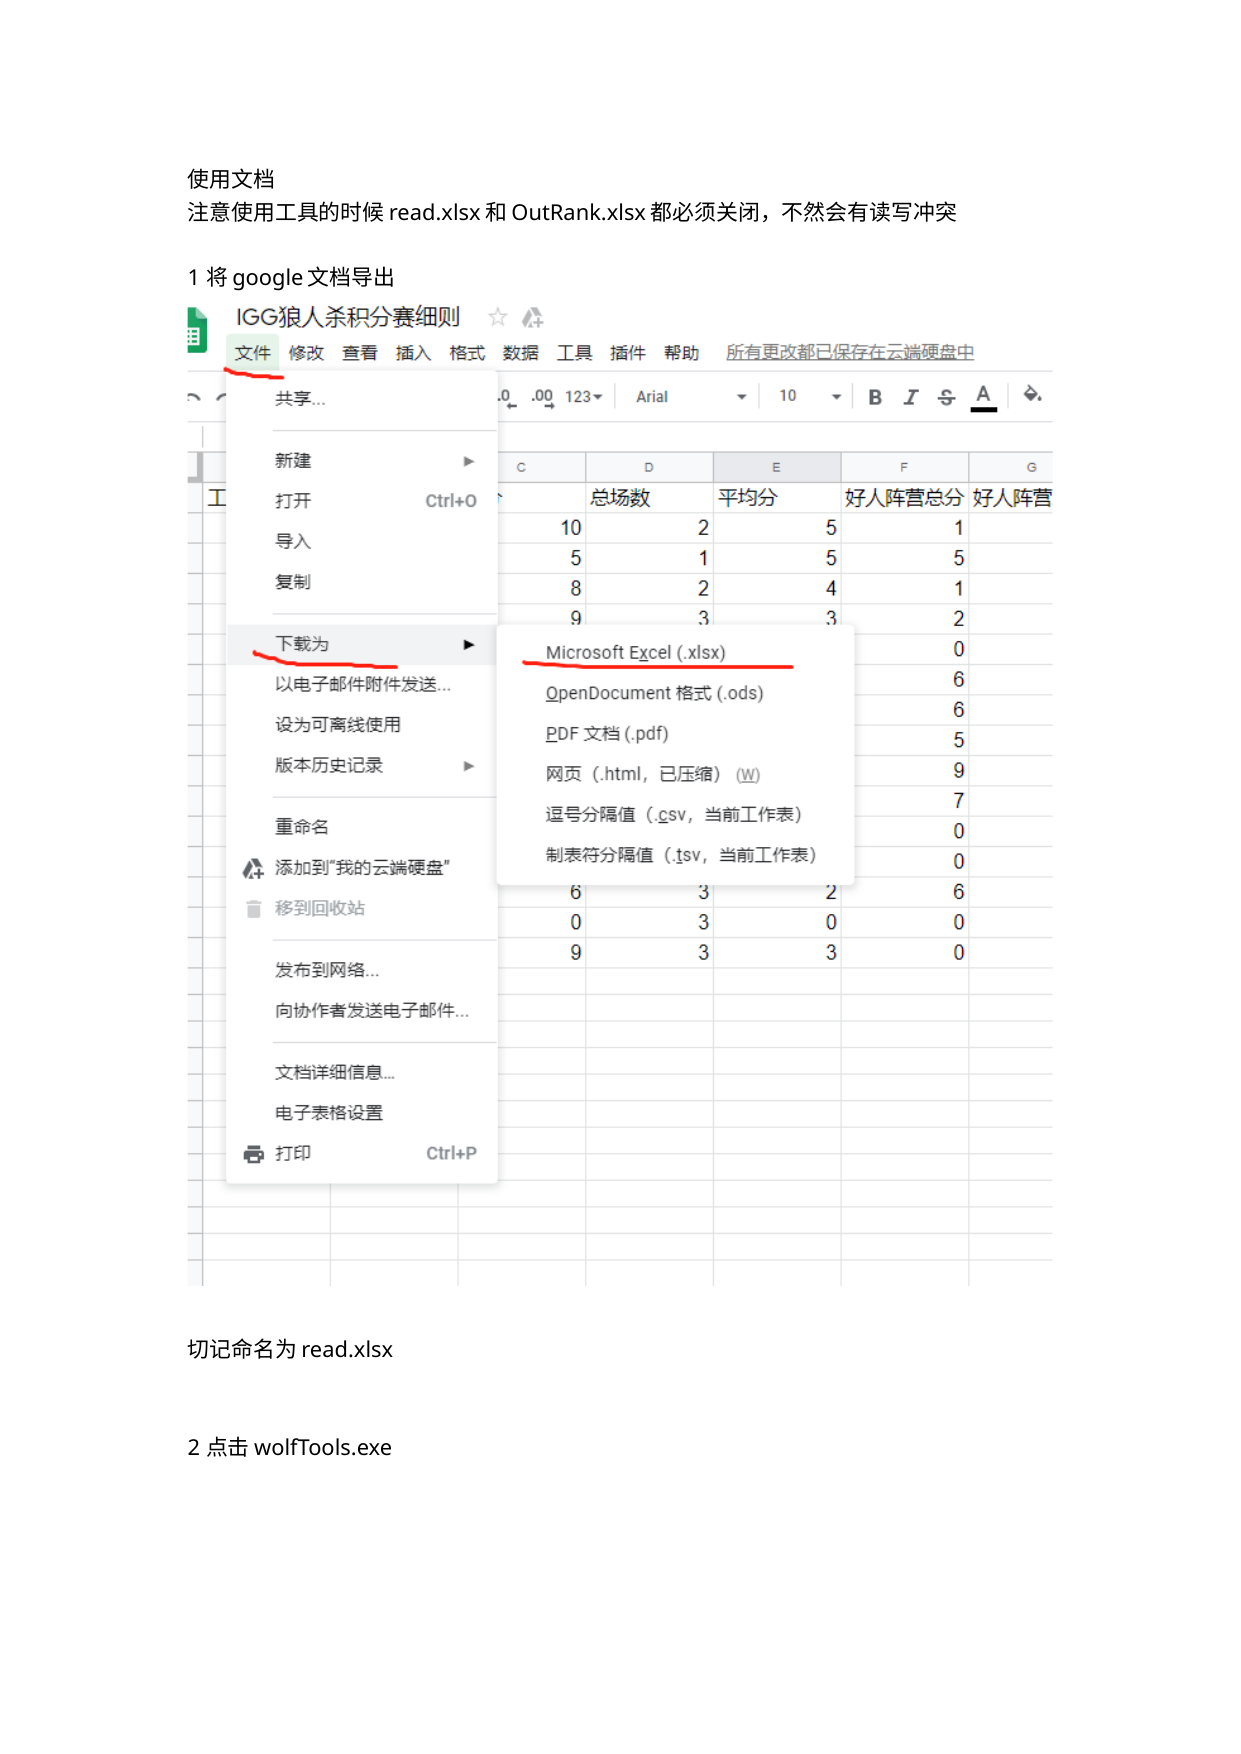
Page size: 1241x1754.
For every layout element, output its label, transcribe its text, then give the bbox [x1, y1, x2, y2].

text 2 点击wolfTools.exe [187, 1429, 1053, 1462]
picture [187, 292, 1053, 1286]
text 切记命名为read.xlsx [187, 1332, 1053, 1364]
text 1 将google文档导出 [187, 259, 1053, 292]
text 注意使用工具的时候read.xlsx和OutRank.xlsx都必须关闭，不然会有读写冲突 [187, 194, 1053, 227]
text 使用文档 [187, 162, 1053, 194]
